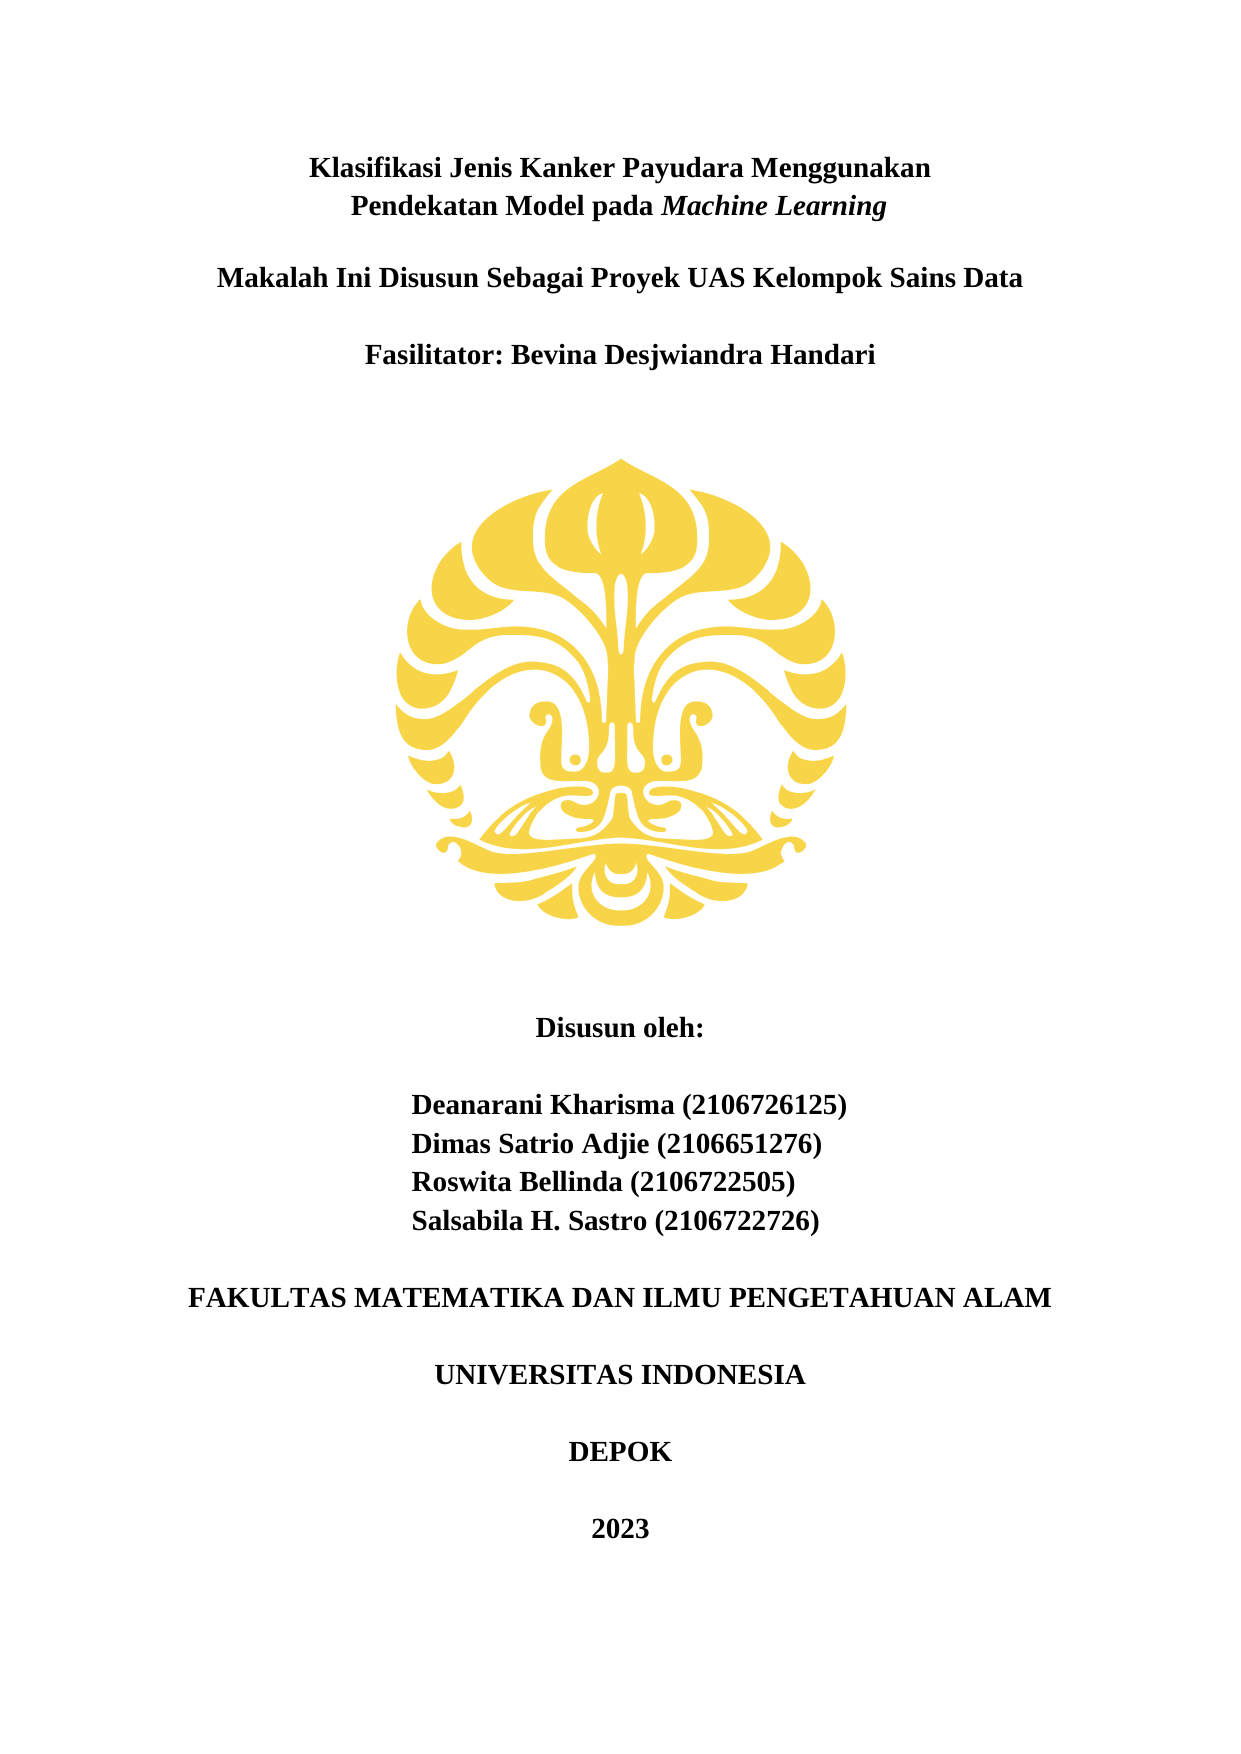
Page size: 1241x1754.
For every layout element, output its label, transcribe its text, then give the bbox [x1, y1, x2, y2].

text Makalah Ini Disusun Sebagai Proyek UAS Kelompok Sains Data [150, 260, 1090, 294]
text Deanarani Kharisma (2106726125) [300, 1087, 1090, 1121]
text Salsabila H. Sastro (2106722726) [300, 1203, 1090, 1237]
text DEPOK [150, 1434, 1090, 1468]
text Disusun oleh: [150, 1010, 1090, 1044]
text Pendekatan Model pada Machine Learning [150, 188, 1090, 222]
text Fasilitator: Bevina Desjwiandra Handari [150, 337, 1090, 371]
text UNIVERSITAS INDONESIA [150, 1357, 1090, 1391]
text 2023 [150, 1511, 1090, 1545]
picture [378, 441, 862, 941]
text FAKULTAS MATEMATIKA DAN ILMU PENGETAHUAN ALAM [150, 1280, 1090, 1314]
text Roswita Bellinda (2106722505) [300, 1164, 1090, 1198]
text Dimas Satrio Adjie (2106651276) [300, 1126, 1090, 1159]
text Klasifikasi Jenis Kanker Payudara Menggunakan [150, 150, 1090, 183]
